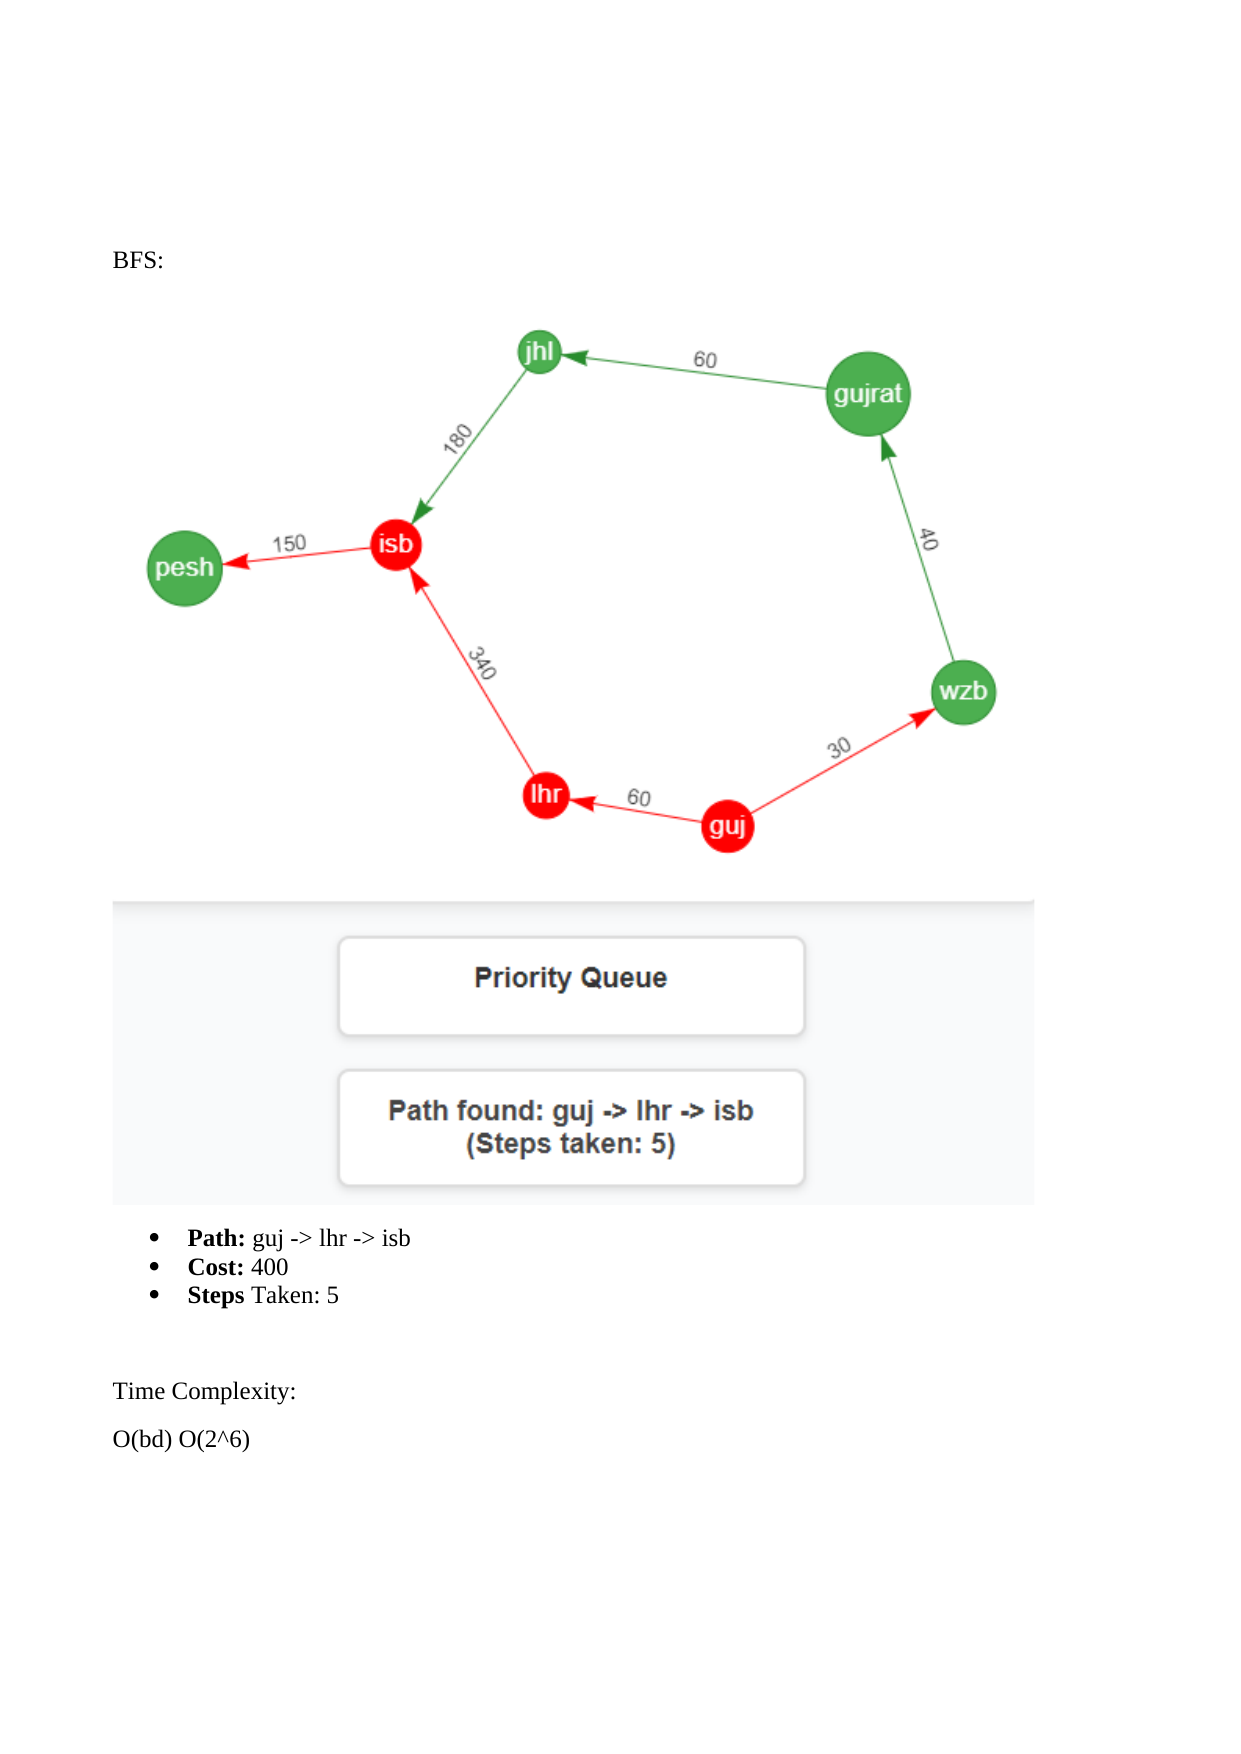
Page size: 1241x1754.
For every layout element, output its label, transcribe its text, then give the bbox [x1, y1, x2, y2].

text Time Complexity: [112, 1376, 1128, 1405]
picture [112, 293, 1035, 1205]
text BFS: [112, 245, 1128, 274]
list Steps Taken: 5 [150, 1281, 1128, 1309]
text O(bd) O(2^6) [112, 1424, 1128, 1452]
list Path: guj -> lhr -> isb [150, 1223, 1128, 1252]
list Cost: 400 [150, 1252, 1128, 1281]
